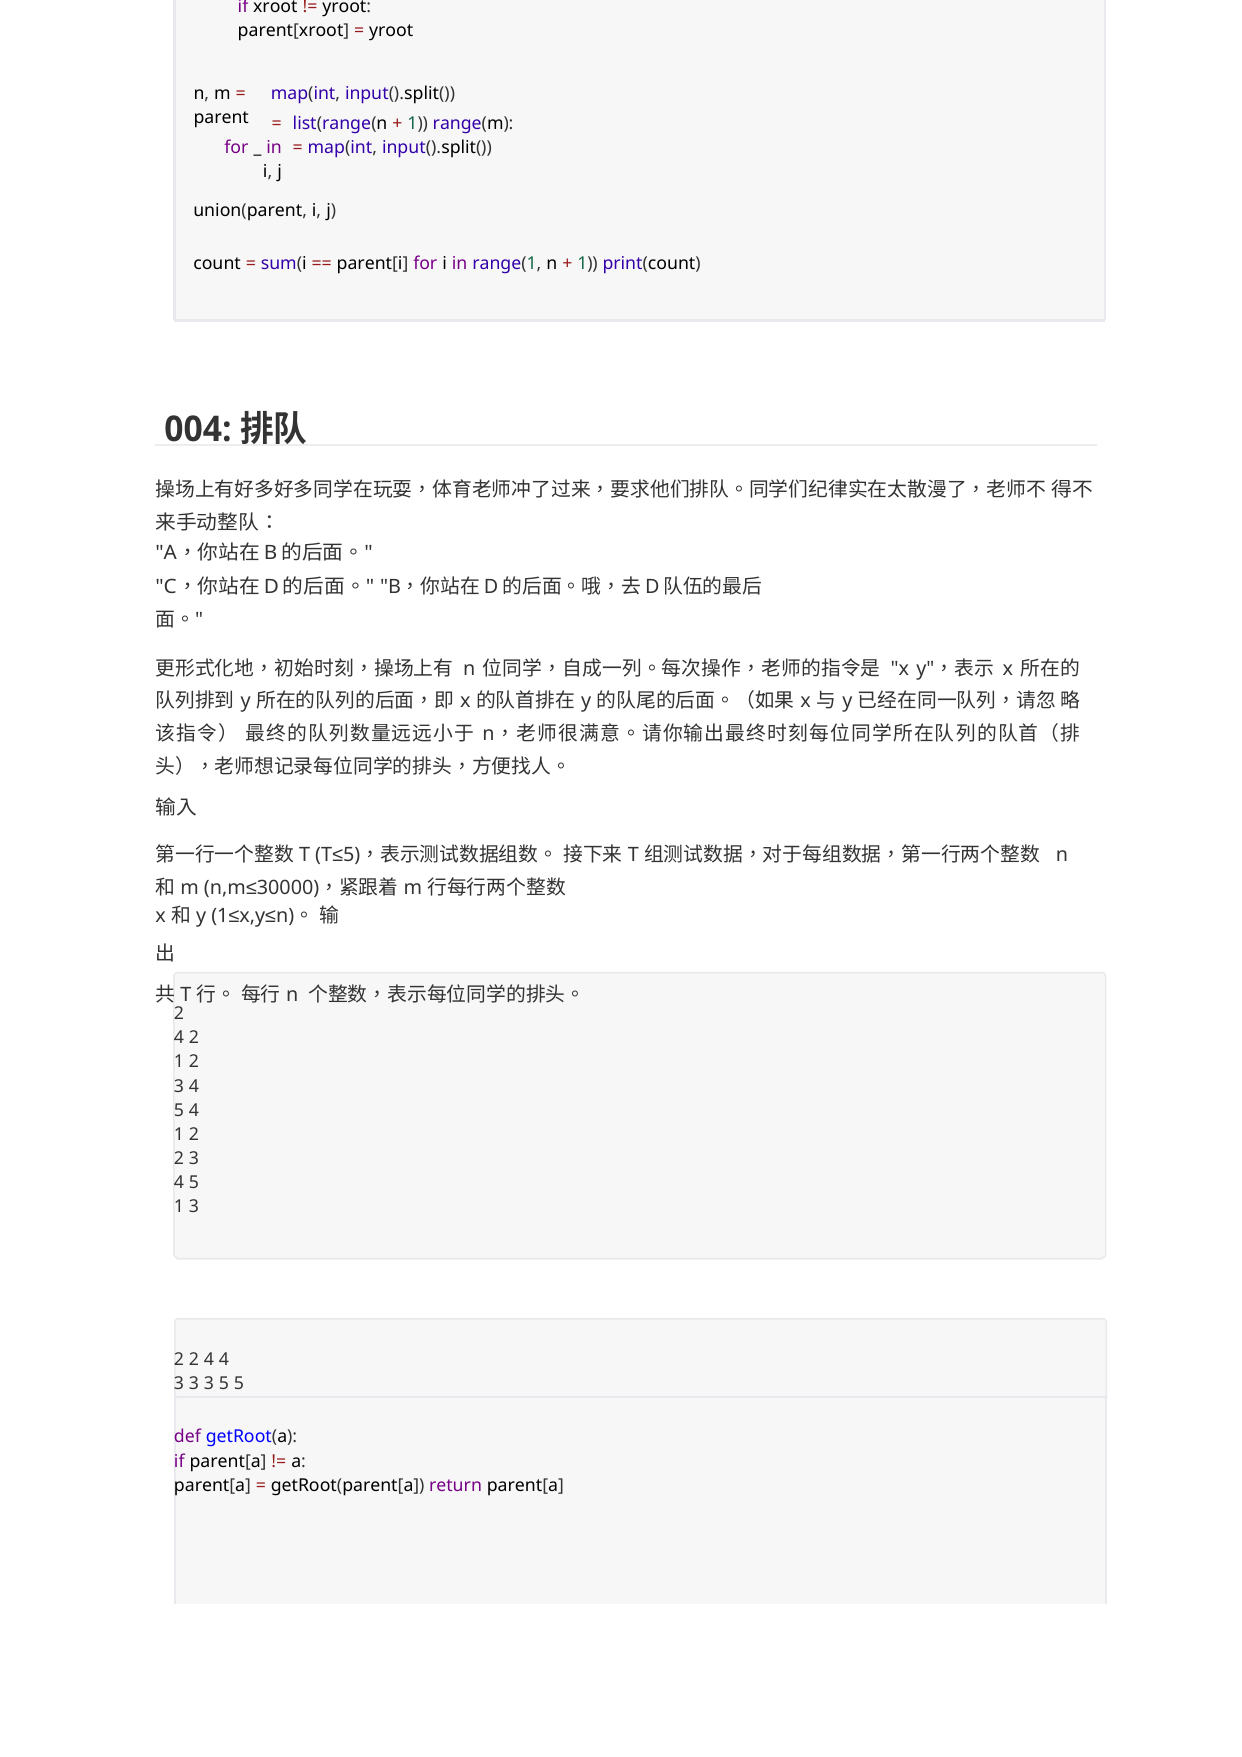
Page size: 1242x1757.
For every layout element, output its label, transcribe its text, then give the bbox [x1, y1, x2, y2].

text 更形式化地，初始时刻，操场上有 n 位同学，自成一列。每次操作，老师的指令是 "x y"，表示 x 所在的 队列排到 y 所在的队列的后面，即 x 的队首排在 y 的队尾的后面。（如果 x 与 y 已经在同一队列，请忽 略该指令） 最终的队列数量远远小于 n，老师很满意。请你输出最终时刻每位同学所在队列的队首（排 头），老师想记录每位同学的排头，方便找人。 [155, 649, 1081, 780]
text 第一行一个整数 T (T≤5)，表示测试数据组数。 接下来 T 组测试数据，对于每组数据，第一行两个整数 n [155, 834, 1108, 868]
text 输入 [155, 793, 1108, 820]
text 共 T 行。 每行 n 个整数，表示每位同学的排头。 [155, 980, 1108, 1007]
text "C，你站在D的后面。" "B，你站在D的后面。哦，去D队伍的最后面。" [155, 567, 777, 633]
text x 和 y (1≤x,y≤n)。 输出 [155, 901, 354, 966]
text "A，你站在B的后面。" [155, 536, 1108, 565]
text 和 m (n,m≤30000)，紧跟着 m 行每行两个整数 [155, 868, 1108, 901]
text 004: 排队 [155, 403, 1108, 451]
text 操场上有好多好多同学在玩耍，体育老师冲了过来，要求他们排队。同学们纪律实在太散漫了，老师不 得不来手动整队： [155, 470, 1108, 536]
